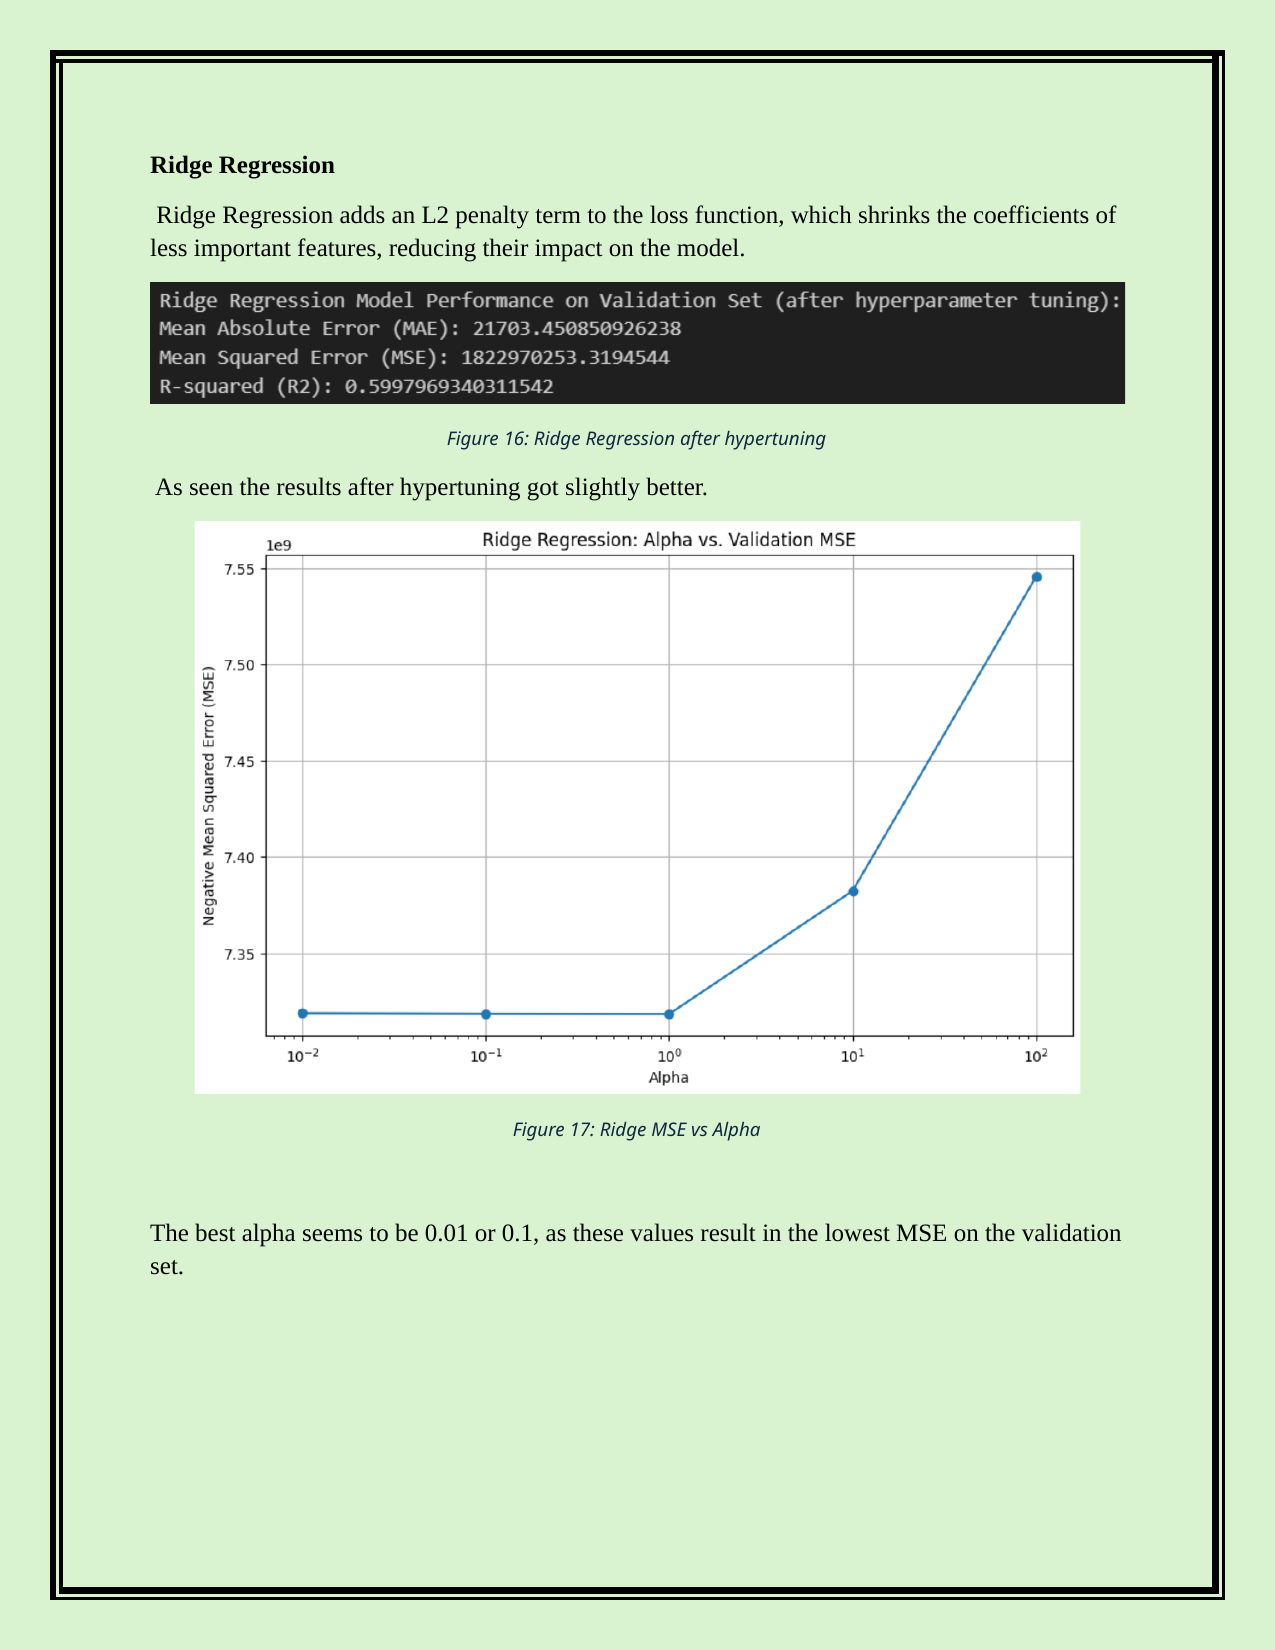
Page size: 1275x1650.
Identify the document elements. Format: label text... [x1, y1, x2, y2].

picture [150, 282, 1125, 404]
text As seen the results after hypertuning got slightly better. [150, 472, 1125, 501]
text Ridge Regression adds an L2 penalty term to the loss function, which shrinks the coefficients of less important features, reducing their impact on the model. [150, 200, 1125, 261]
text Figure 16: Ridge Regression after hypertuning [150, 426, 1125, 451]
text The best alpha seems to be 0.01 or 0.1, as these values result in the lowest MSE on the validation set. [150, 1218, 1125, 1280]
text Ridge Regression [150, 150, 1125, 179]
text Figure 17: Ridge MSE vs Alpha [150, 1116, 1125, 1141]
picture [194, 521, 1081, 1094]
